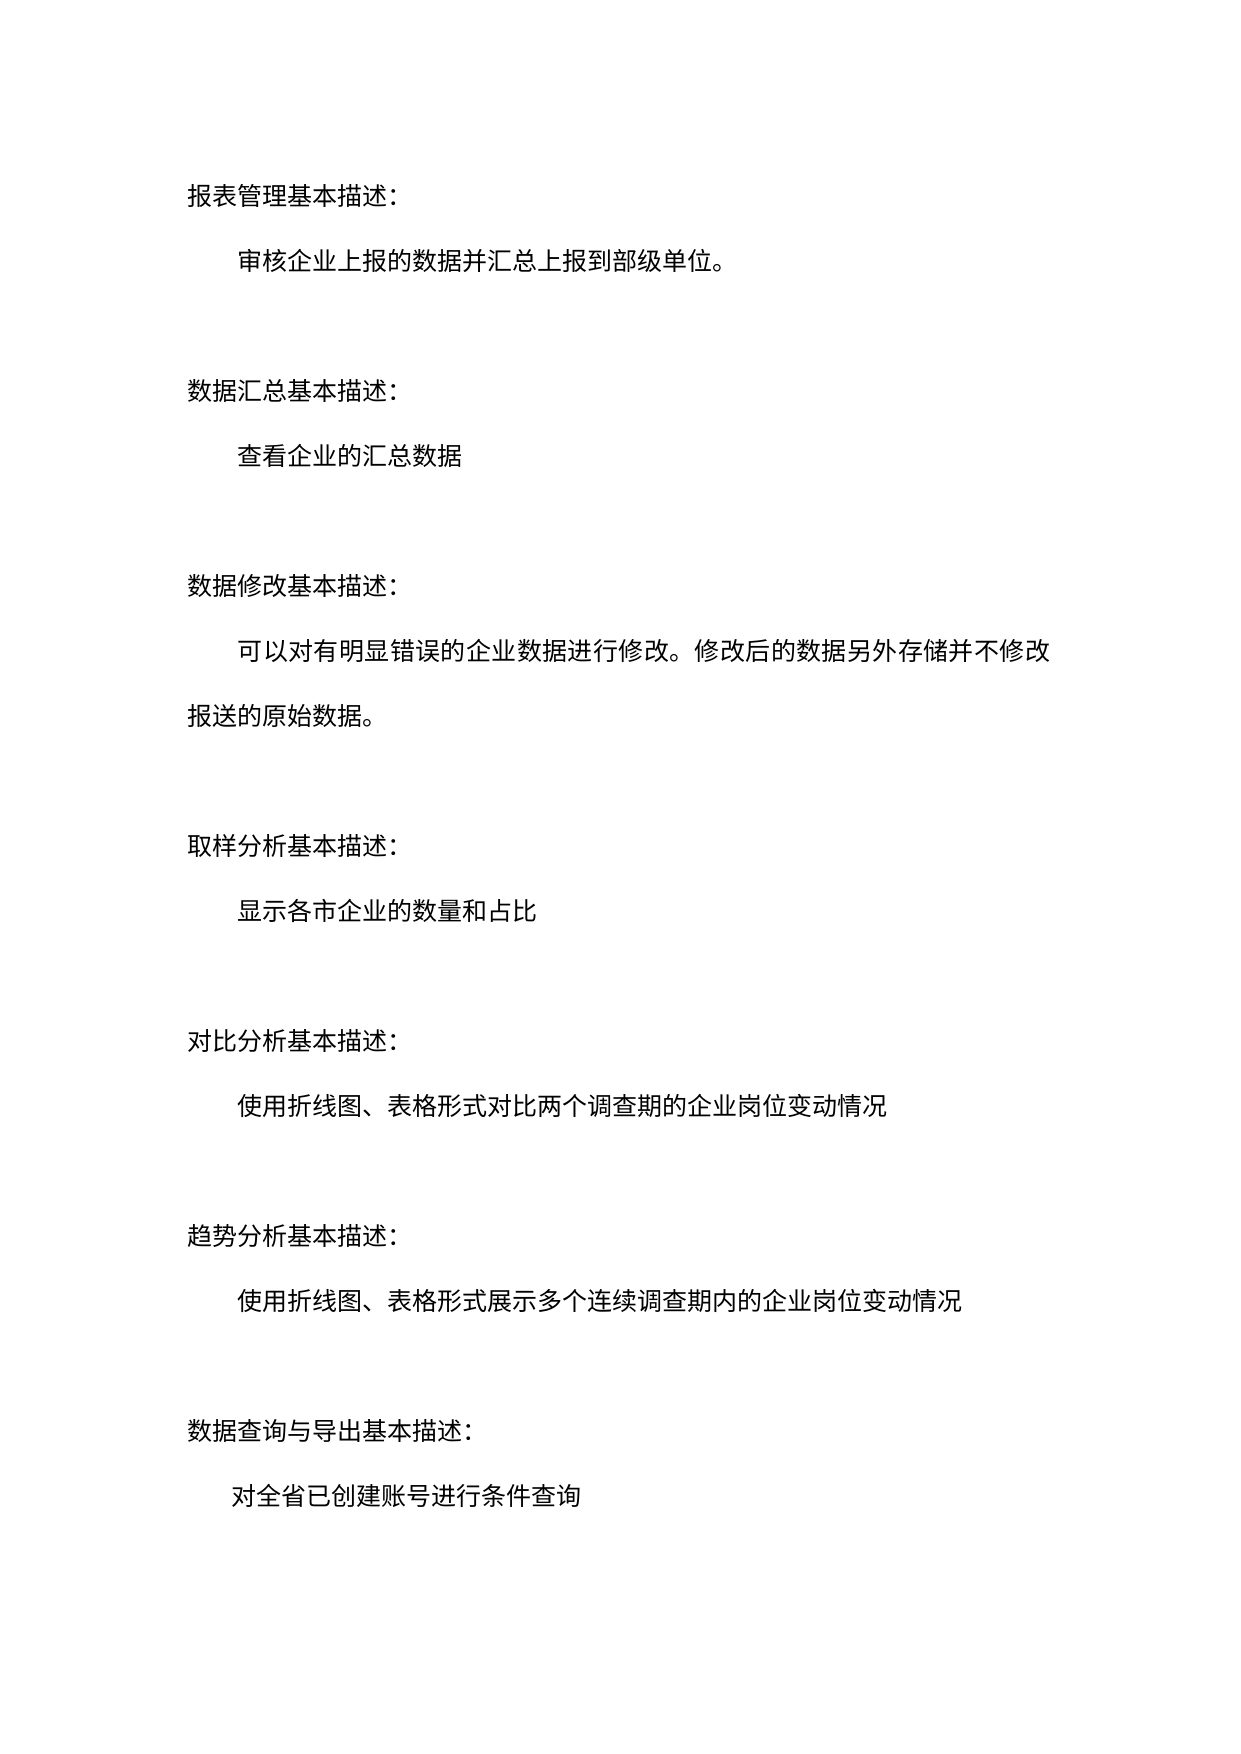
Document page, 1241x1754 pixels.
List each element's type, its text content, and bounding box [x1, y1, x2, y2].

text 对比分析基本描述： [187, 1007, 1053, 1072]
text 数据汇总基本描述： [187, 357, 1053, 422]
text 审核企业上报的数据并汇总上报到部级单位。 [187, 227, 1053, 292]
text 使用折线图、表格形式展示多个连续调查期内的企业岗位变动情况 [187, 1267, 1053, 1332]
text 报表管理基本描述： [187, 162, 1053, 227]
text 显示各市企业的数量和占比 [187, 877, 1053, 942]
text 趋势分析基本描述： [187, 1202, 1053, 1267]
text 取样分析基本描述： [187, 812, 1053, 877]
text 使用折线图、表格形式对比两个调查期的企业岗位变动情况 [187, 1072, 1053, 1137]
text 可以对有明显错误的企业数据进行修改。修改后的数据另外存储并不修改报送的原始数据。 [187, 617, 1053, 747]
text 数据修改基本描述： [187, 552, 1053, 617]
text 数据查询与导出基本描述： [187, 1397, 1053, 1462]
text 查看企业的汇总数据 [187, 422, 1053, 487]
text 对全省已创建账号进行条件查询 [187, 1462, 1053, 1527]
